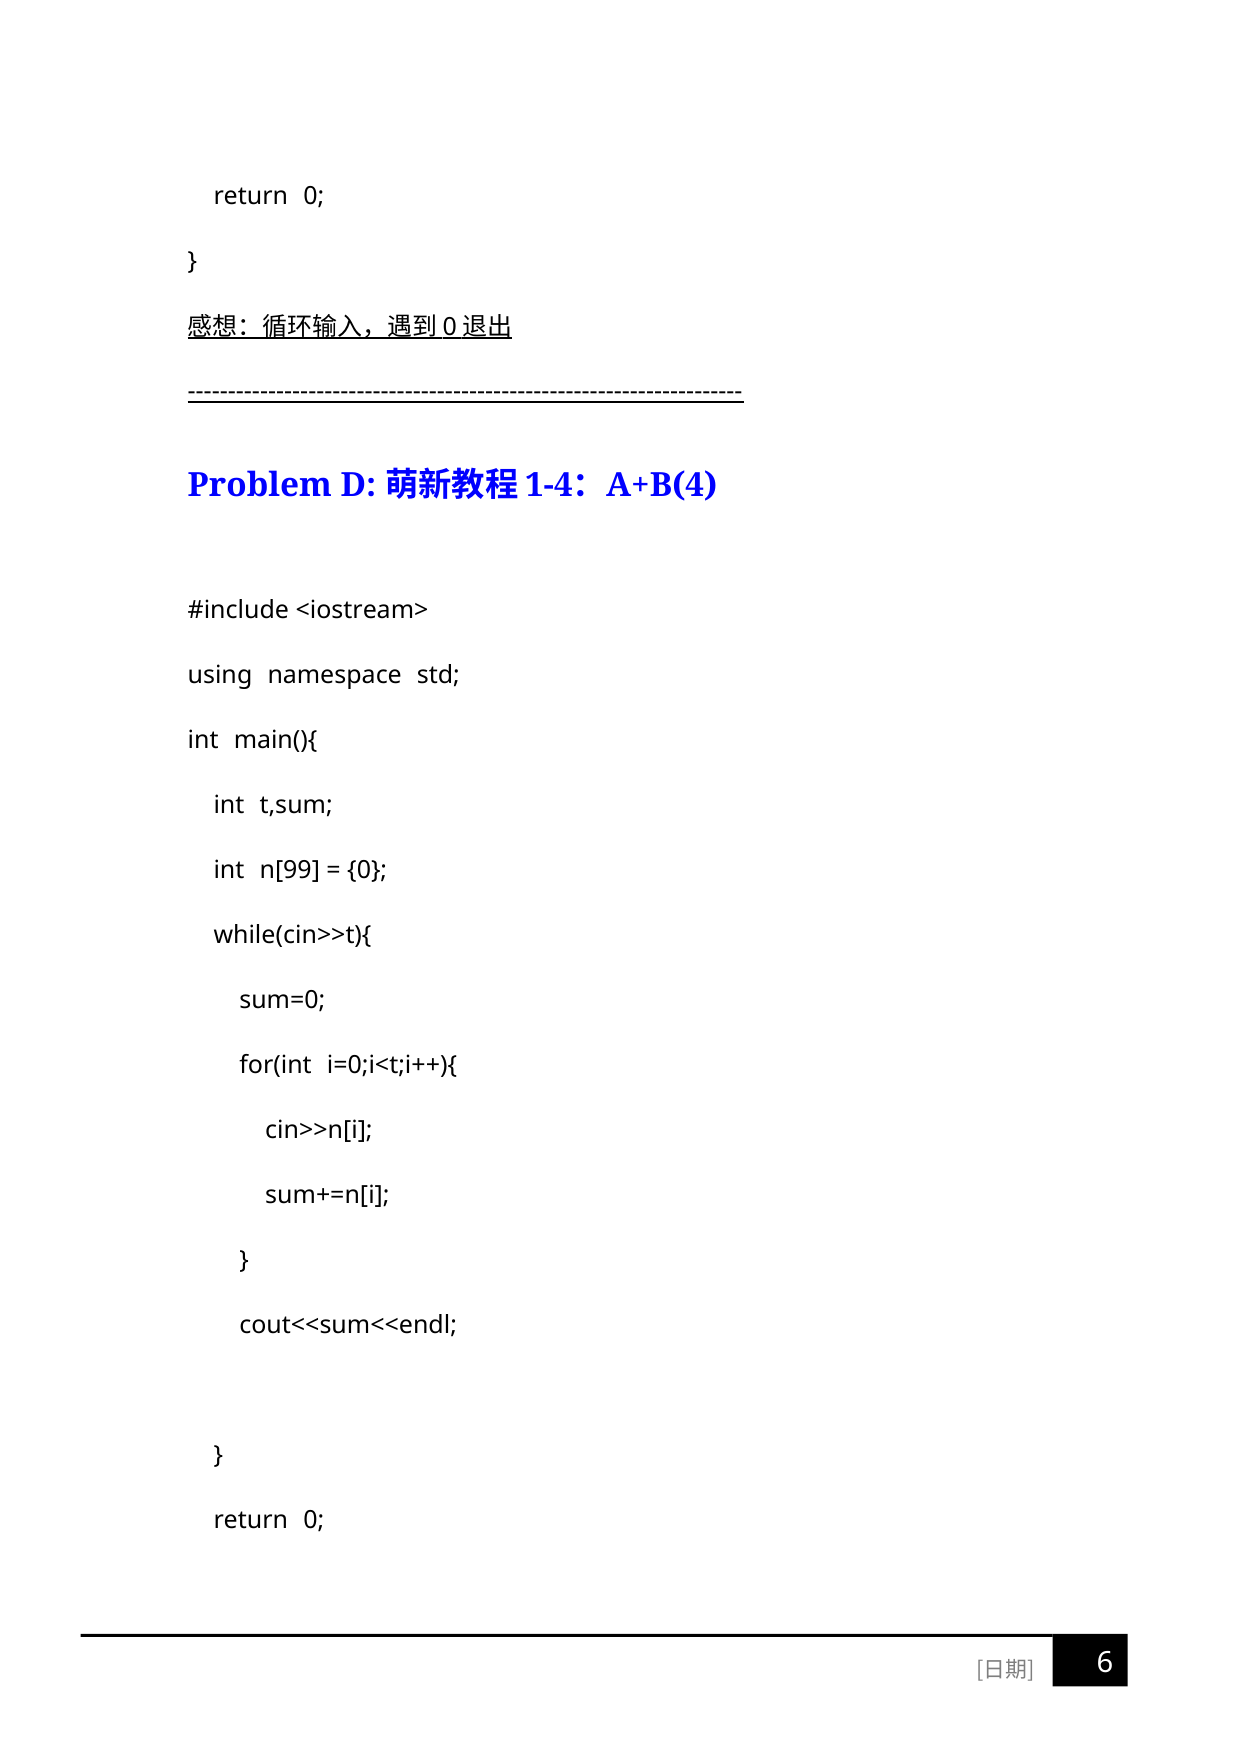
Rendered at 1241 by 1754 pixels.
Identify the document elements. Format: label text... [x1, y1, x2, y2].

text } [187, 227, 1053, 292]
subtitle Problem D: 萌新教程1-4：A+B(4) [187, 449, 1053, 514]
text #include <iostream> [187, 576, 1053, 641]
text int n[99] = {0}; [187, 836, 1053, 901]
text return 0; [187, 1486, 1053, 1551]
text while(cin>>t){ [187, 901, 1053, 966]
text int main(){ [187, 706, 1053, 771]
text sum+=n[i]; [187, 1161, 1053, 1226]
text 感想：循环输入，遇到0退出 [187, 292, 1053, 357]
text cin>>n[i]; [187, 1096, 1053, 1161]
text } [187, 1226, 1053, 1291]
text cout<<sum<<endl; [187, 1291, 1053, 1356]
text } [187, 1421, 1053, 1486]
text using namespace std; [187, 641, 1053, 706]
text int t,sum; [187, 771, 1053, 836]
text --------------------------------------------------------------------- [187, 357, 1053, 422]
text return 0; [187, 162, 1053, 227]
text sum=0; [187, 966, 1053, 1031]
text for(int i=0;i<t;i++){ [187, 1031, 1053, 1096]
